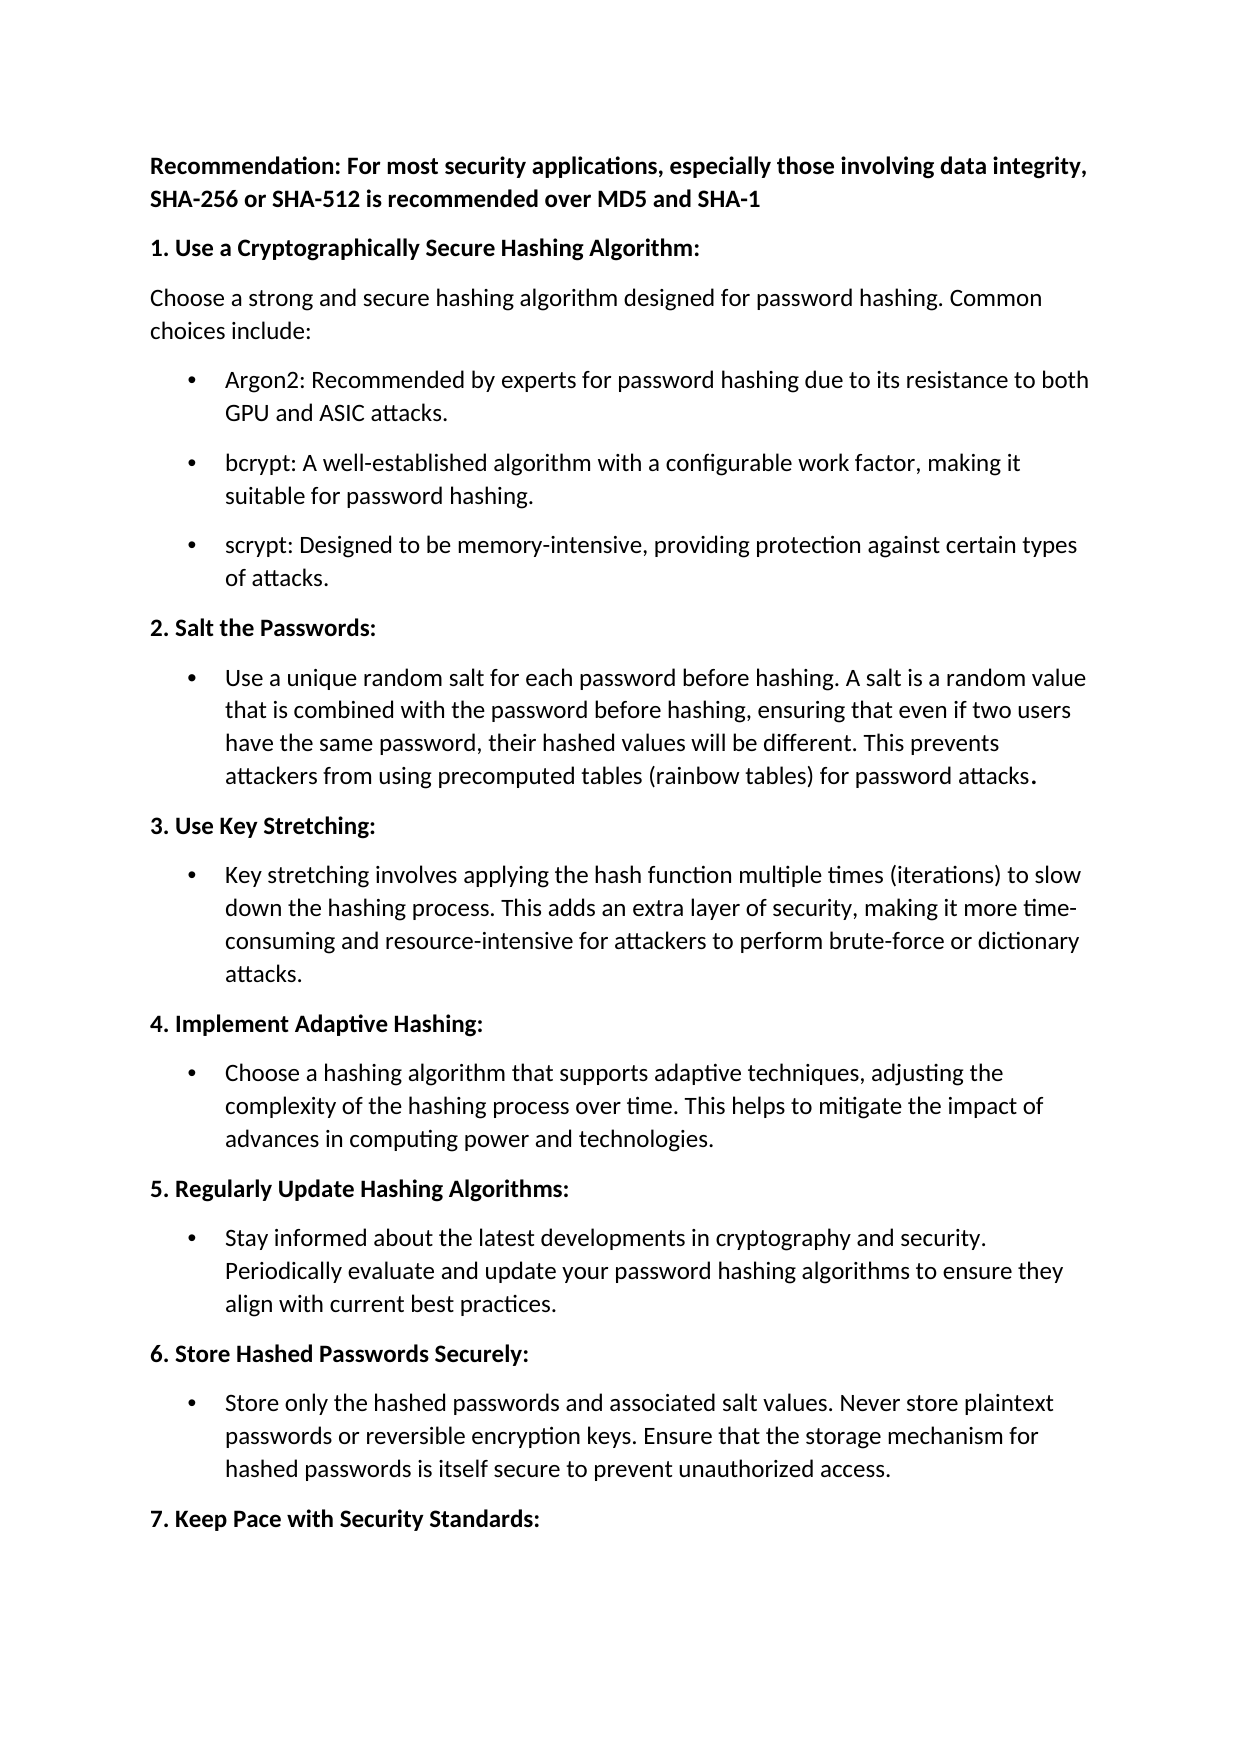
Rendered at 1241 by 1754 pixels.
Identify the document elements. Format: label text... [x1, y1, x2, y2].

text 3. Use Key Stretching: [150, 810, 1090, 841]
list Key stretching involves applying the hash function multiple times (iterations) to slow down the hashing process. This adds an extra layer of security, making it more time-consuming and resource-intensive for attackers to perform brute-force or dictionary attacks. [187, 859, 1090, 989]
text 5. Regularly Update Hashing Algorithms: [150, 1173, 1090, 1203]
list scrypt: Designed to be memory-intensive, providing protection against certain types of attacks. [187, 529, 1090, 593]
list Use a unique random salt for each password before hashing. A salt is a random value that is combined with the password before hashing, ensuring that even if two users have the same password, their hashed values will be different. This prevents attackers from using precomputed tables (rainbow tables) for password attacks. [187, 662, 1090, 791]
text Choose a strong and secure hashing algorithm designed for password hashing. Common choices include: [150, 282, 1090, 346]
text 7. Keep Pace with Security Standards: [150, 1503, 1090, 1533]
list Choose a hashing algorithm that supports adaptive techniques, adjusting the complexity of the hashing process over time. This helps to mitigate the impact of advances in computing power and technologies. [187, 1057, 1090, 1154]
text 4. Implement Adaptive Hashing: [150, 1008, 1090, 1038]
text 6. Store Hashed Passwords Securely: [150, 1338, 1090, 1368]
list Argon2: Recommended by experts for password hashing due to its resistance to both GPU and ASIC attacks. [187, 364, 1090, 428]
text Recommendation: For most security applications, especially those involving data integrity, SHA-256 or SHA-512 is recommended over MD5 and SHA-1 [150, 150, 1090, 213]
list Store only the hashed passwords and associated salt values. Never store plaintext passwords or reversible encryption keys. Ensure that the storage mechanism for hashed passwords is itself secure to prevent unauthorized access. [187, 1387, 1090, 1484]
text 2. Salt the Passwords: [150, 612, 1090, 643]
list Stay informed about the latest developments in cryptography and security. Periodically evaluate and update your password hashing algorithms to ensure they align with current best practices. [187, 1222, 1090, 1319]
list bcrypt: A well-established algorithm with a configurable work factor, making it suitable for password hashing. [187, 447, 1090, 511]
text 1. Use a Cryptographically Secure Hashing Algorithm: [150, 232, 1090, 263]
